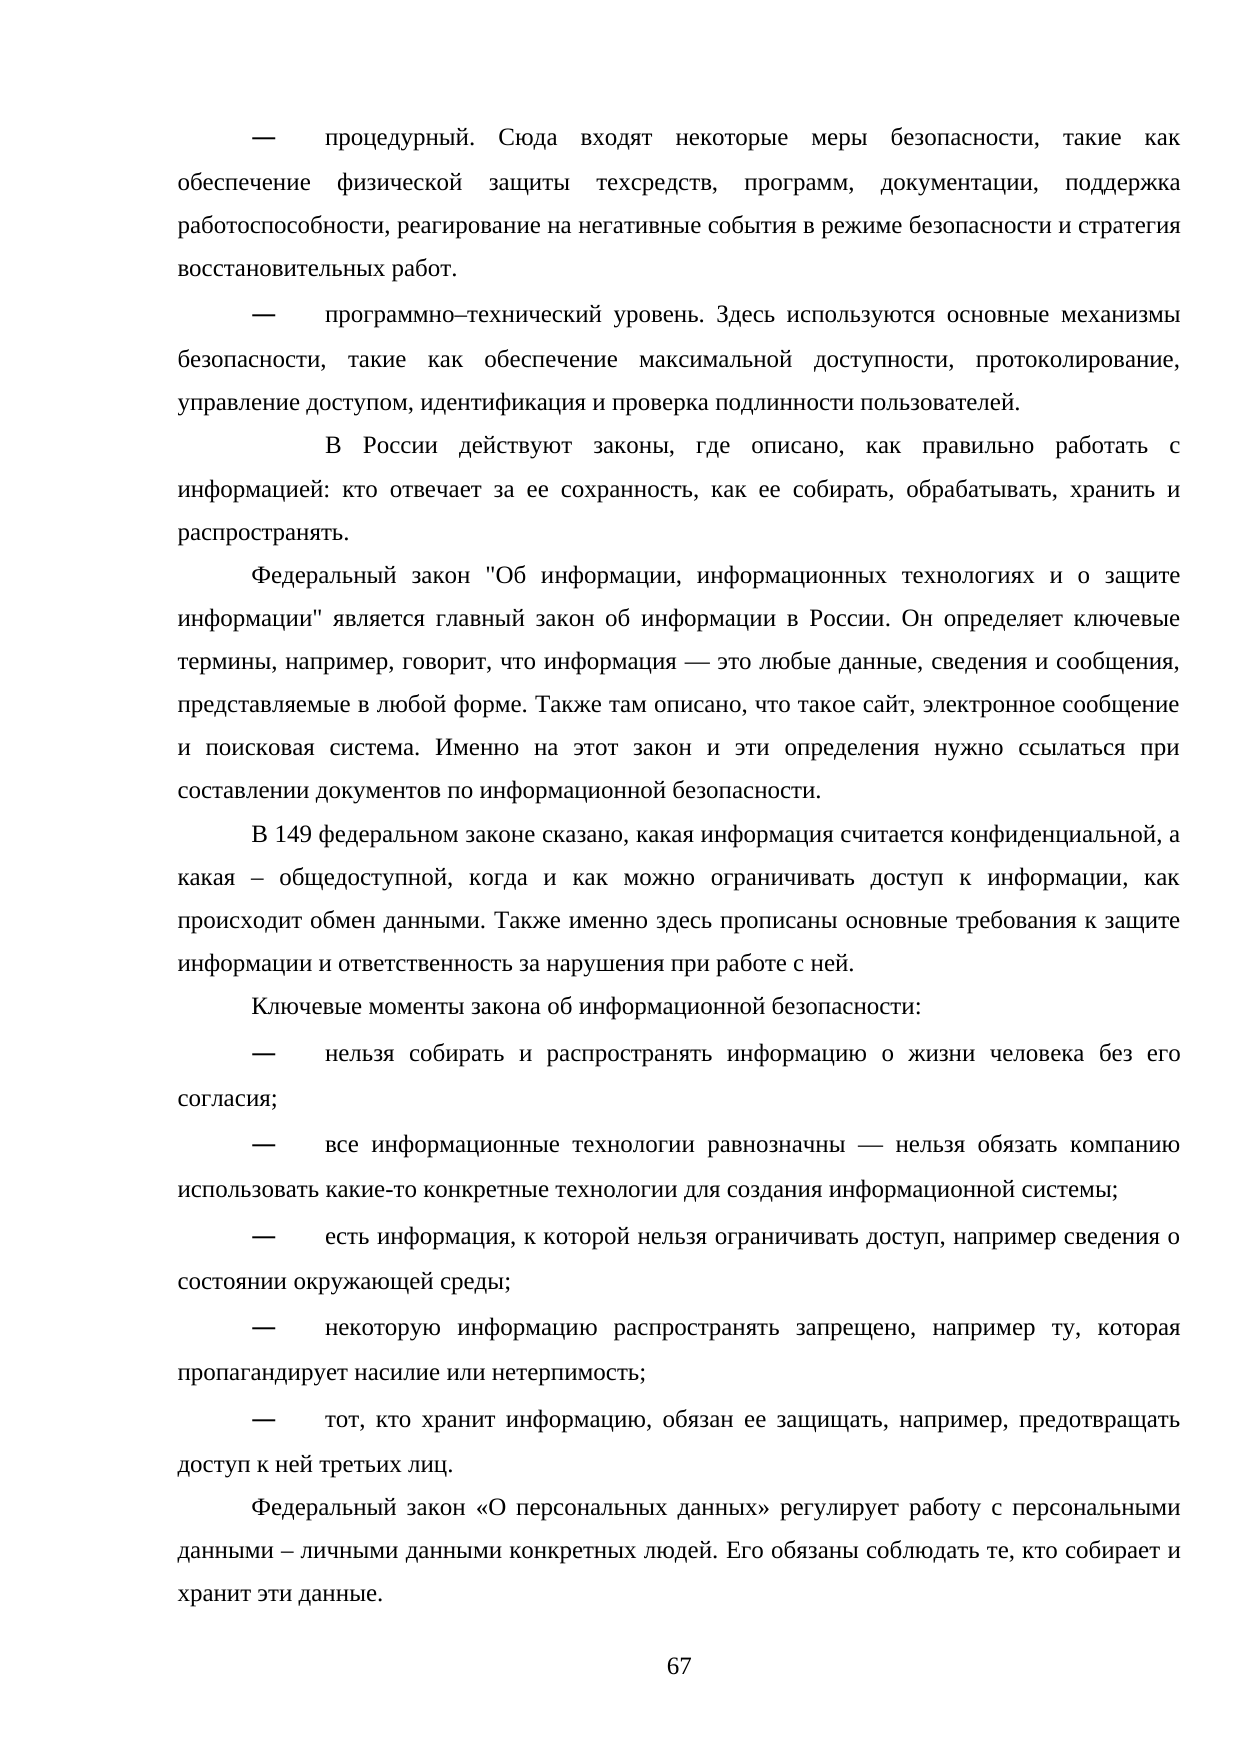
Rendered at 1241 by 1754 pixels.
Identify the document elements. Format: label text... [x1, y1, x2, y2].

list процедурный. Сюда входят некоторые меры безопасности, такие как обеспечение физической защиты техсредств, программ, документации, поддержка работоспособности, реагирование на негативные события в режиме безопасности и стратегия восстановительных работ. [177, 118, 1181, 282]
text Ключевые моменты закона об информационной безопасности: [177, 991, 1181, 1020]
list программно–технический уровень. Здесь используются основные механизмы безопасности, такие как обеспечение максимальной доступности, протоколирование, управление доступом, идентификация и проверка подлинности пользователей. [177, 296, 1181, 416]
text Федеральный закон «О персональных данных» регулирует работу с персональными данными – личными данными конкретных людей. Его обязаны соблюдать те, кто собирает и хранит эти данные. [177, 1492, 1181, 1607]
list есть информация, к которой нельзя ограничивать доступ, например сведения о состоянии окружающей среды; [177, 1217, 1181, 1295]
list все информационные технологии равнозначны — нельзя обязать компанию использовать какие-то конкретные технологии для создания информационной системы; [177, 1126, 1181, 1203]
list тот, кто хранит информацию, обязан ее защищать, например, предотвращать доступ к ней третьих лиц. [177, 1401, 1181, 1478]
list нельзя собирать и распространять информацию о жизни человека без его согласия; [177, 1034, 1181, 1112]
text В России действуют законы, где описано, как правильно работать с информацией: кто отвечает за ее сохранность, как ее собирать, обрабатывать, хранить и распространять. [177, 431, 1181, 546]
text В 149 федеральном законе сказано, какая информация считается конфиденциальной, а какая – общедоступной, когда и как можно ограничивать доступ к информации, как происходит обмен данными. Также именно здесь прописаны основные требования к защите информации и ответственность за нарушения при работе с ней. [177, 819, 1181, 977]
list некоторую информацию распространять запрещено, например ту, которая пропагандирует насилие или нетерпимость; [177, 1309, 1181, 1386]
text Федеральный закон "Об информации, информационных технологиях и о защите информации" является главный закон об информации в России. Он определяет ключевые термины, например, говорит, что информация — это любые данные, сведения и сообщения, представляемые в любой форме. Также там описано, что такое сайт, электронное сообщение и поисковая система. Именно на этот закон и эти определения нужно ссылаться при составлении документов по информационной безопасности. [177, 560, 1181, 804]
